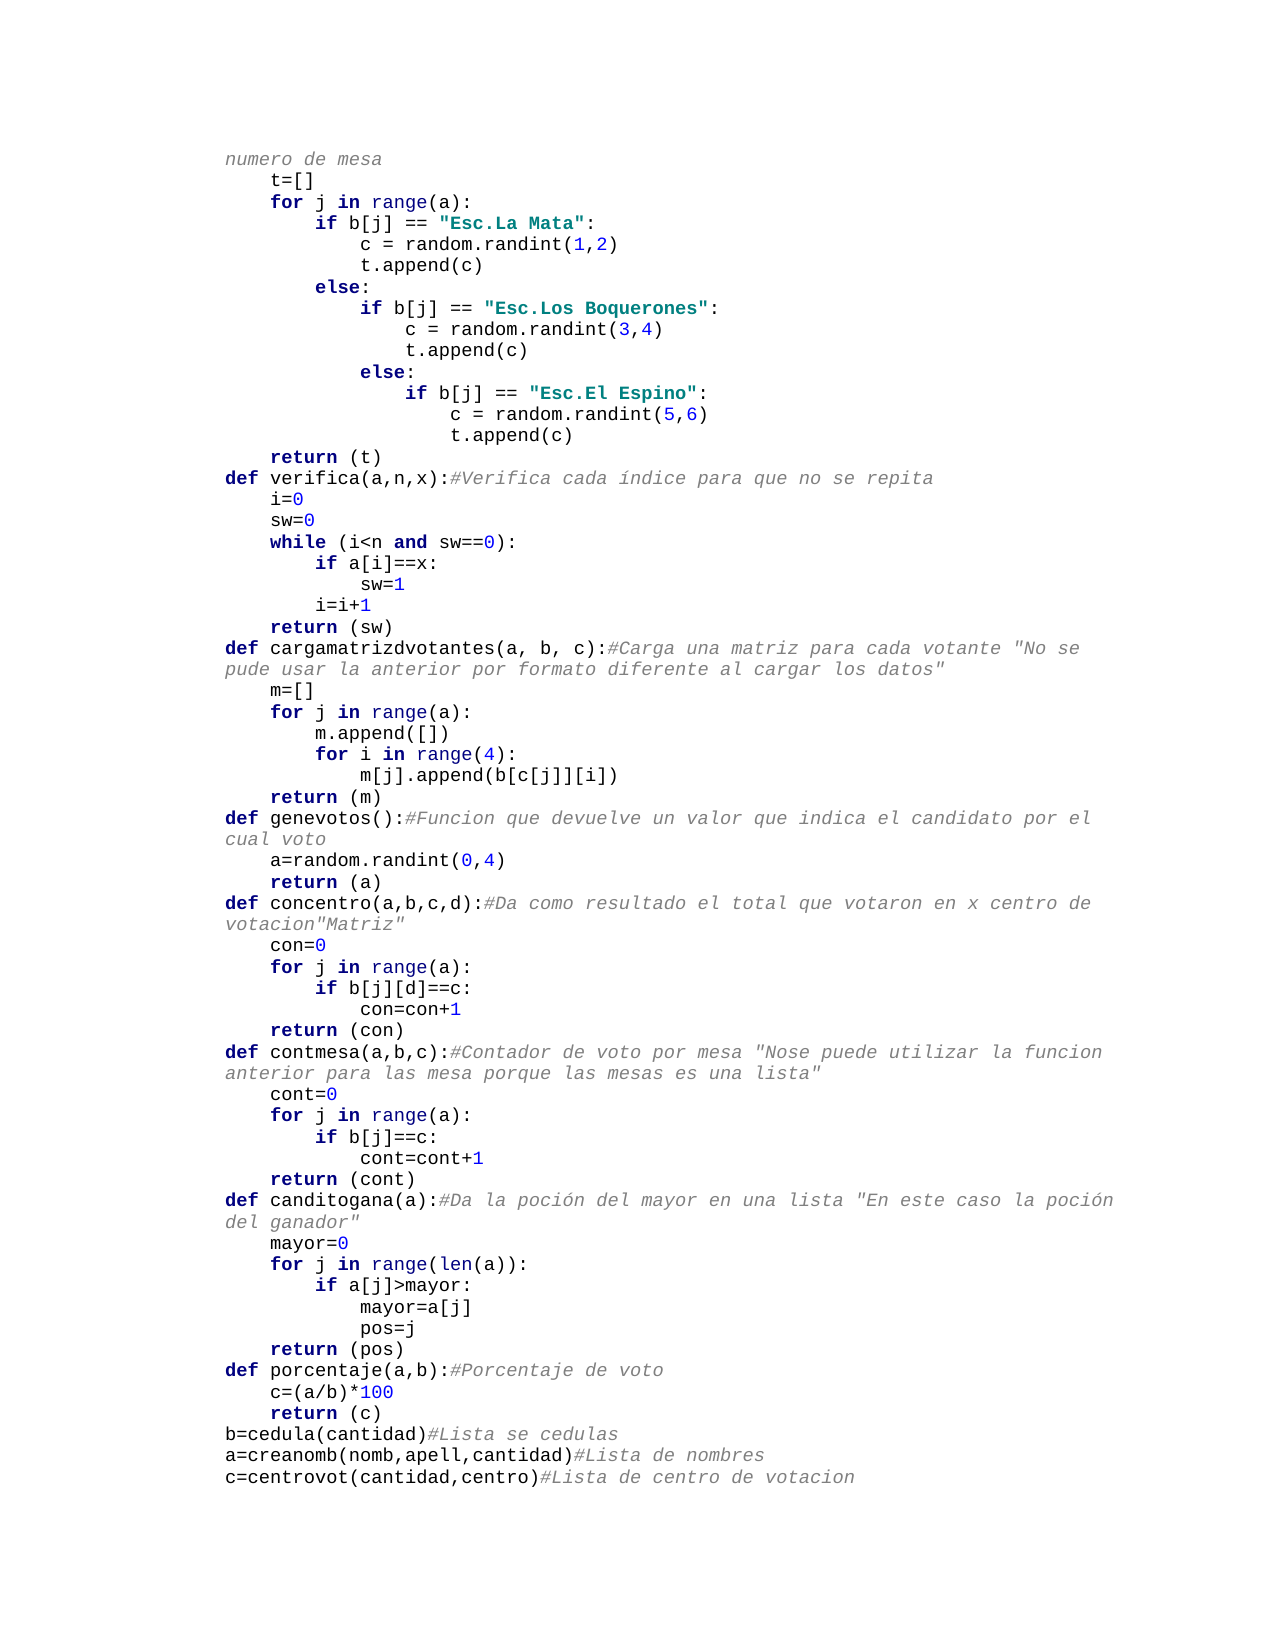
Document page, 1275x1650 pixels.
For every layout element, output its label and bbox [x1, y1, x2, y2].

text [225, 150, 1125, 1489]
